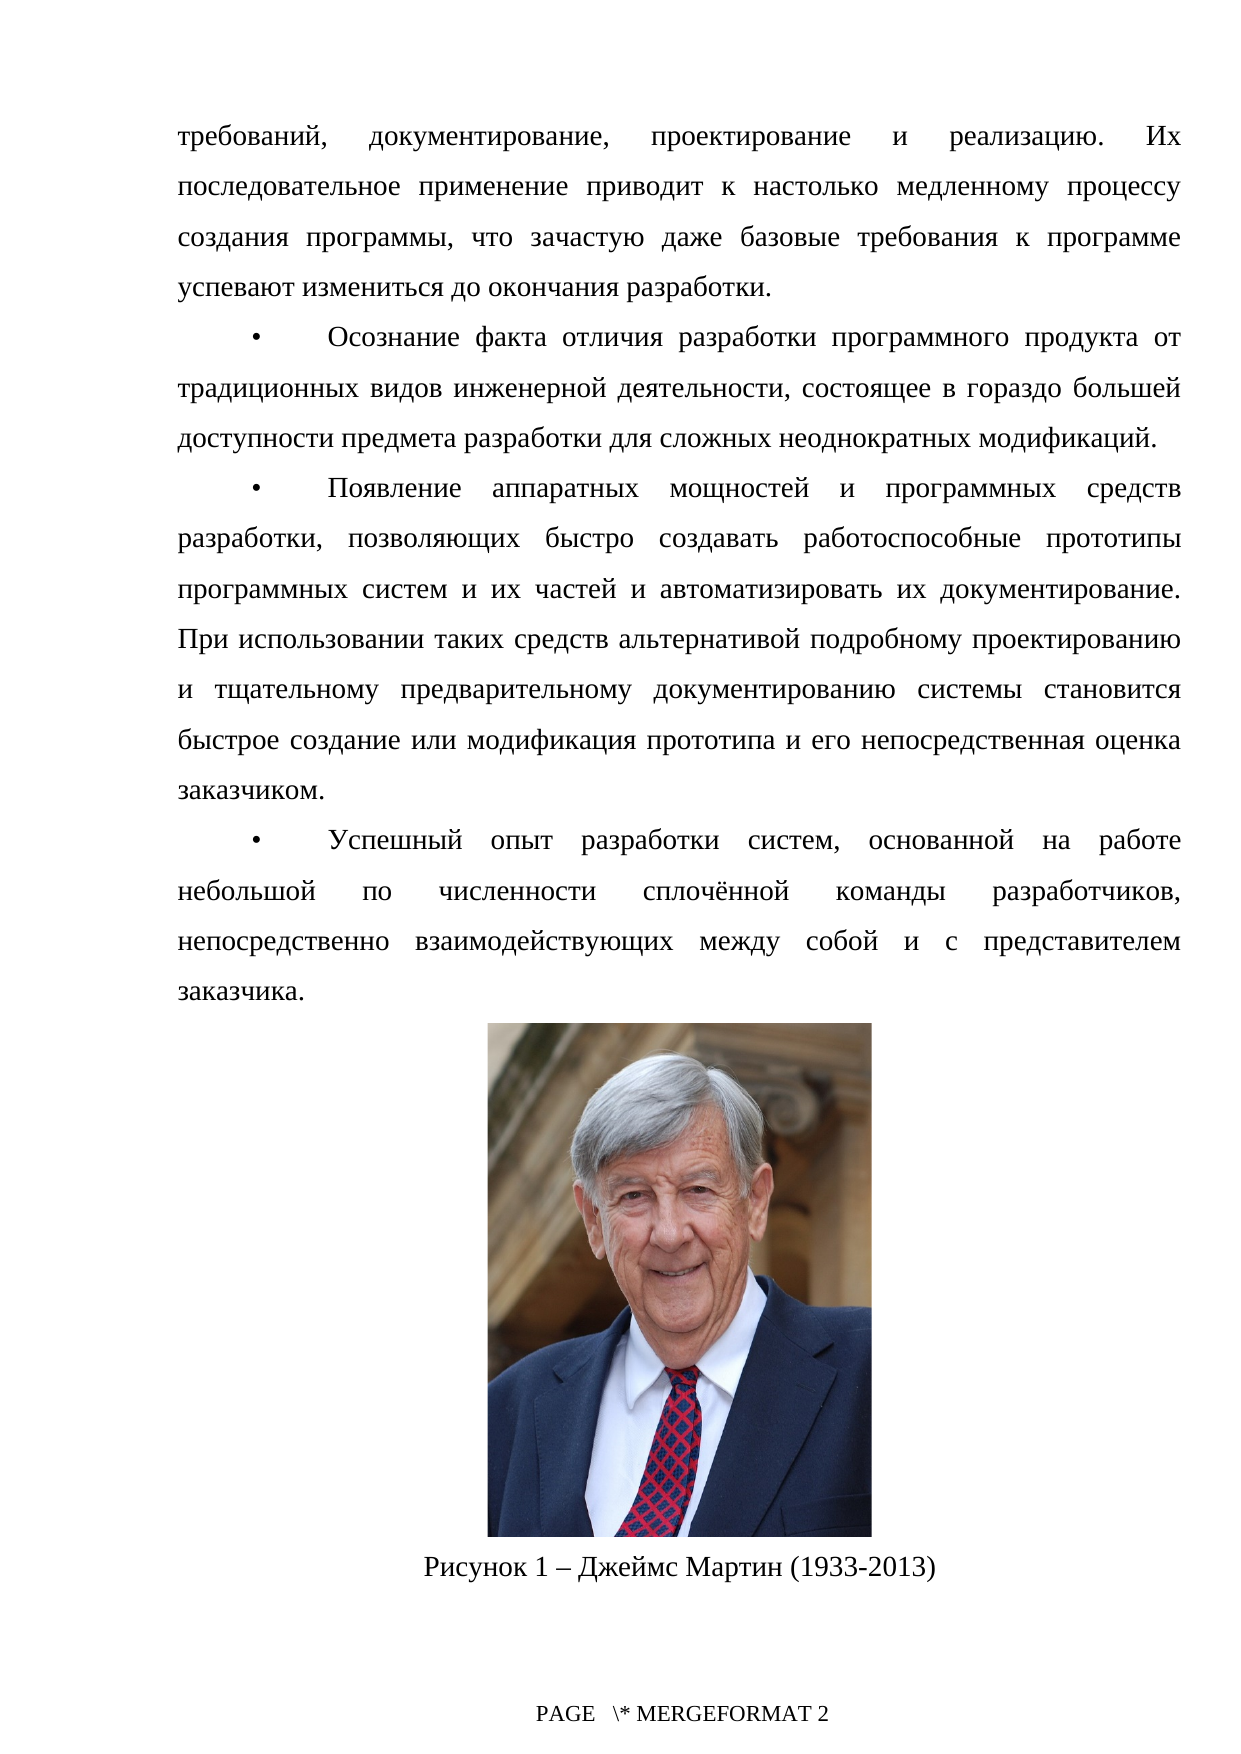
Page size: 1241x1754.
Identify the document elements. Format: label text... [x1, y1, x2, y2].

text • Успешный опыт разработки систем, основанной на работе небольшой по численности сплочённой команды разработчиков, непосредственно взаимодействующих между собой и с представителем заказчика. [177, 822, 1182, 1007]
text • Появление аппаратных мощностей и программных средств разработки, позволяющих быстро создавать работоспособные прототипы программных систем и их частей и автоматизировать их документирование. При использовании таких средств альтернативой подробному проектированию и тщательному предварительному документированию системы становится быстрое создание или модификация прототипа и его непосредственная оценка заказчиком. [177, 470, 1182, 806]
text Рисунок 1 – Джеймс Мартин (1933-2013) [177, 1549, 1182, 1583]
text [177, 118, 1182, 303]
text • Осознание факта отличия разработки программного продукта от традиционных видов инженерной деятельности, состоящее в гораздо большей доступности предмета разработки для сложных неоднократных модификаций. [177, 319, 1182, 453]
picture [487, 1023, 872, 1537]
